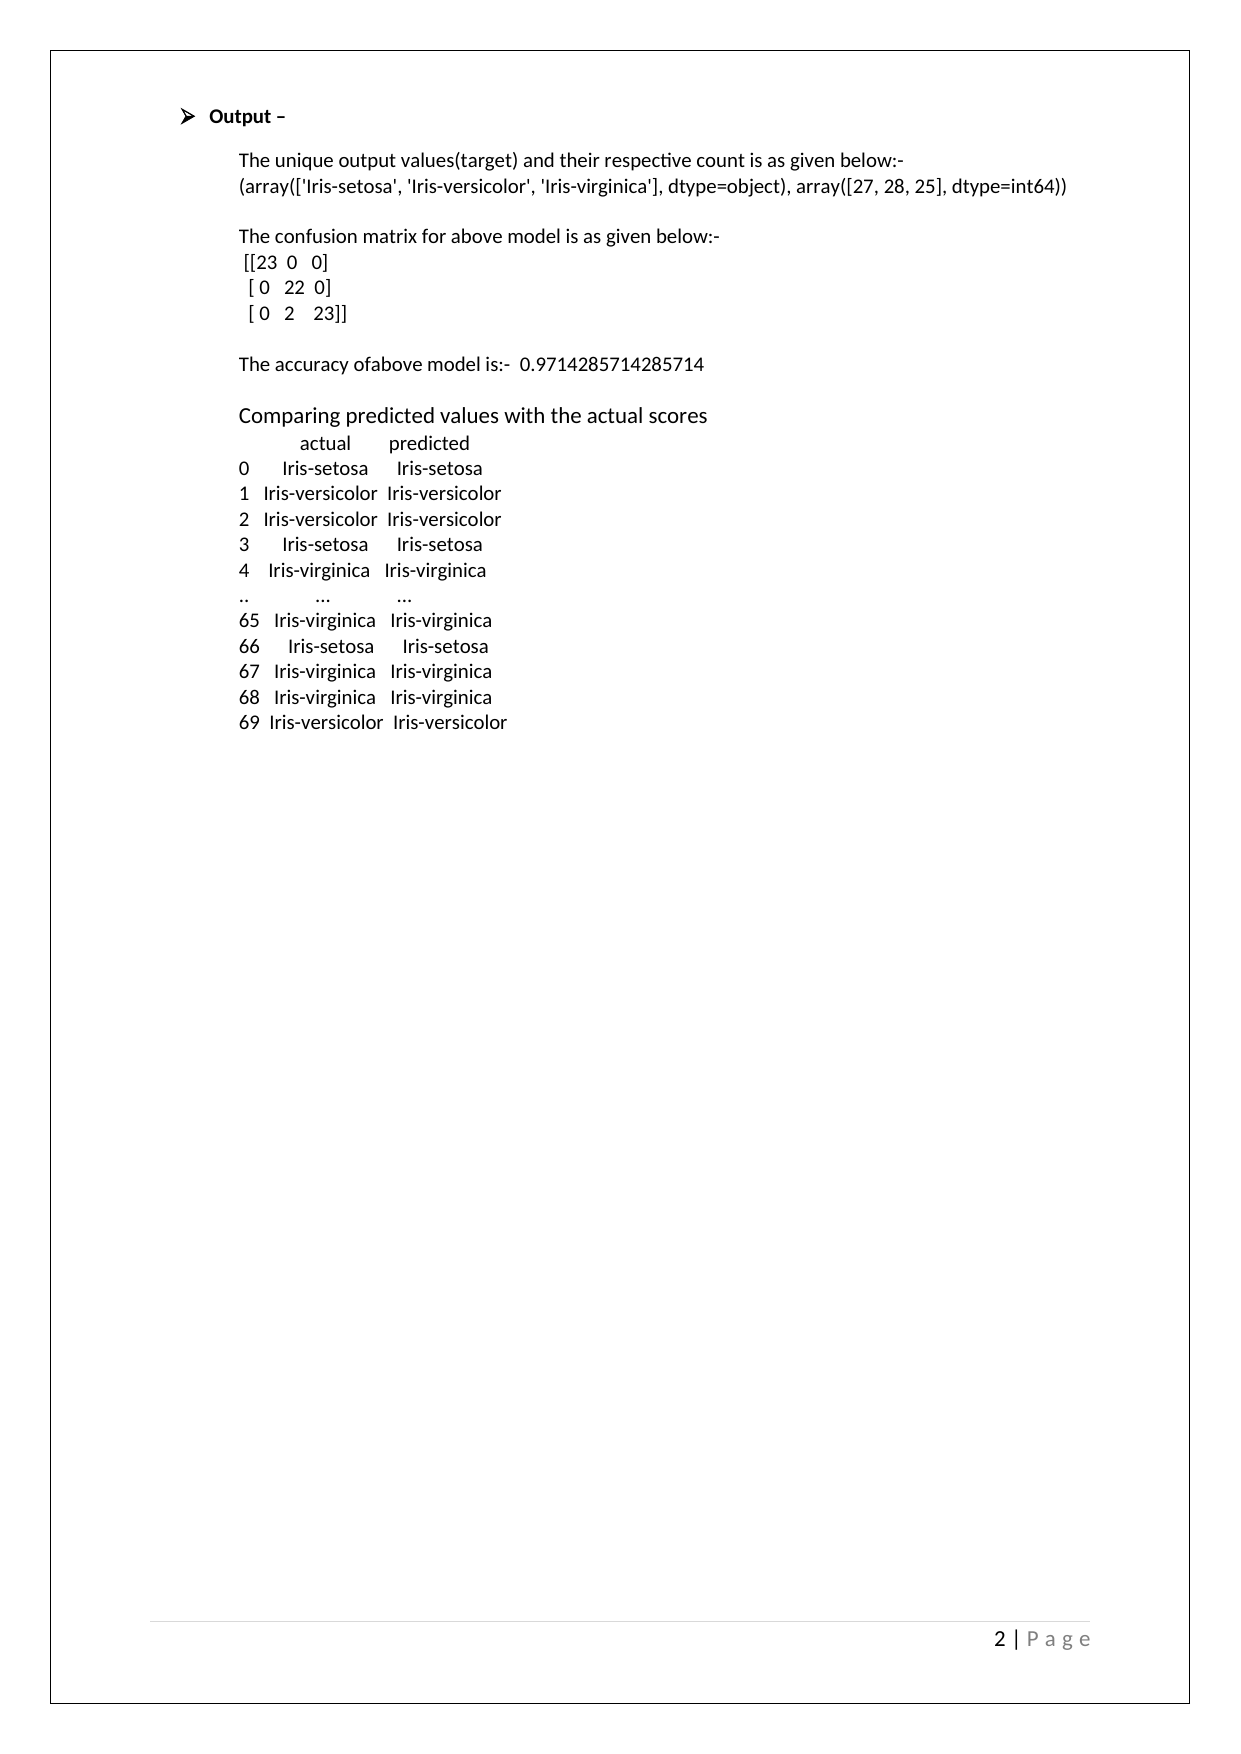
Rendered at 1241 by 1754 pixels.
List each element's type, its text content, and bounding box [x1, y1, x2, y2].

text [ 0 22 0] [239, 274, 1090, 300]
text 1 Iris-versicolor Iris-versicolor [239, 481, 1090, 506]
text 69 Iris-versicolor Iris-versicolor [239, 709, 1090, 735]
text (array(['Iris-setosa', 'Iris-versicolor', 'Iris-virginica'], dtype=object), array([27, 28, 25], dtype=int64)) [239, 173, 1090, 198]
text 4 Iris-virginica Iris-virginica [239, 557, 1090, 582]
text 65 Iris-virginica Iris-virginica [239, 608, 1090, 633]
text 66 Iris-setosa Iris-setosa [239, 633, 1090, 658]
text The confusion matrix for above model is as given below:- [239, 224, 1090, 249]
text actual predicted [239, 430, 1090, 455]
text 0 Iris-setosa Iris-setosa [239, 455, 1090, 481]
text 2 Iris-versicolor Iris-versicolor [239, 506, 1090, 531]
text 68 Iris-virginica Iris-virginica [239, 684, 1090, 709]
text [[23 0 0] [239, 249, 1090, 274]
text 67 Iris-virginica Iris-virginica [239, 658, 1090, 684]
text .. ... ... [239, 582, 1090, 608]
list Output – [179, 103, 1090, 129]
text 3 Iris-setosa Iris-setosa [239, 531, 1090, 557]
text Comparing predicted values with the actual scores [239, 402, 1090, 430]
text The accuracy ofabove model is:- 0.9714285714285714 [239, 351, 1090, 376]
text [ 0 2 23]] [239, 300, 1090, 325]
text The unique output values(target) and their respective count is as given below:- [239, 147, 1090, 173]
